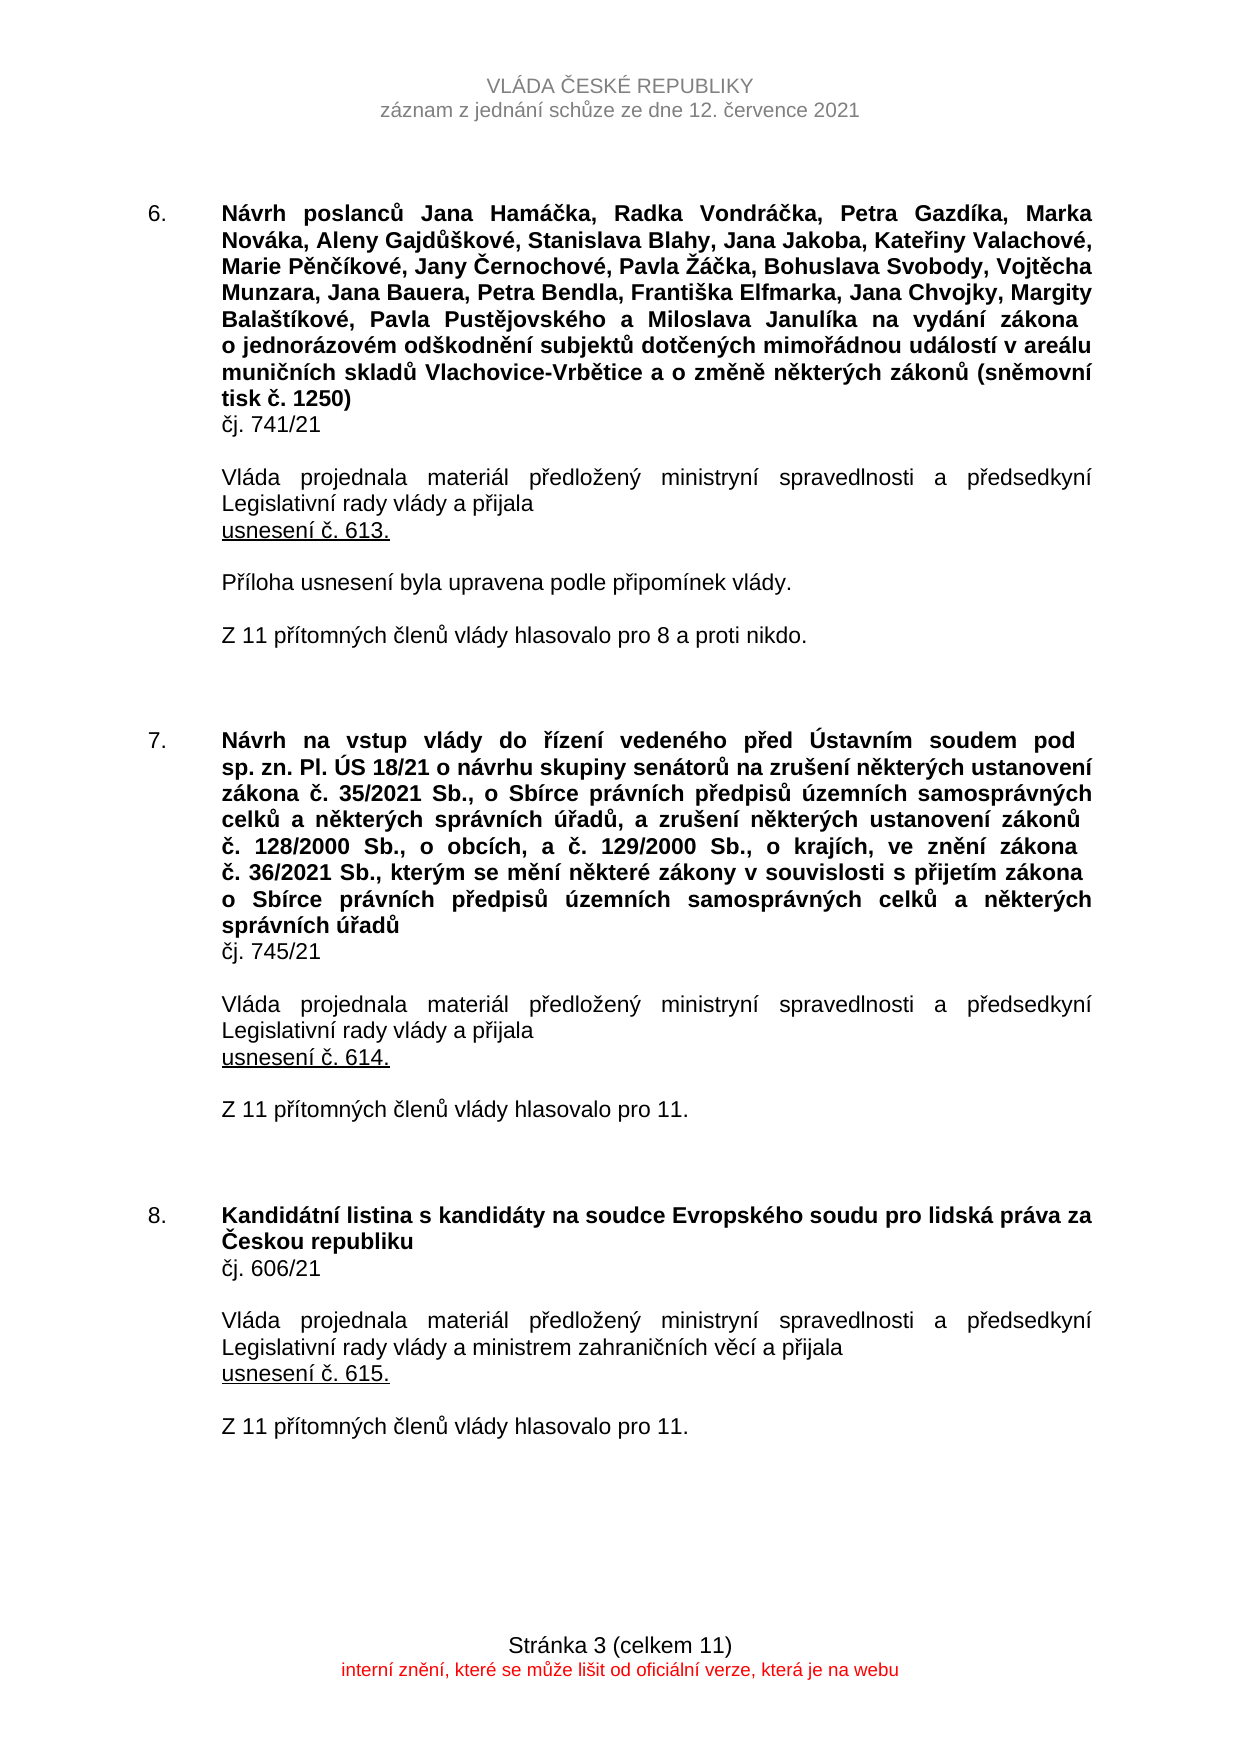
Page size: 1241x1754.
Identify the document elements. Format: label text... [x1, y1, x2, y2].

text usnesení č. 613. [148, 517, 1093, 543]
text Z 11 přítomných členů vlády hlasovalo pro 11. [148, 1413, 1093, 1439]
text Vláda projednala materiál předložený ministryní spravedlnosti a předsedkyní Legislativní rady vlády a přijala [148, 464, 1093, 517]
text 7. Návrh na vstup vlády do řízení vedeného před Ústavním soudem pod sp. zn. Pl. ÚS 18/21 o návrhu skupiny senátorů na zrušení některých ustanovení zákona č. 35/2021 Sb., o Sbírce právních předpisů územních samosprávných celků a některých správních úřadů, a zrušení některých ustanovení zákonů č. 128/2000 Sb., o obcích, a č. 129/2000 Sb., o krajích, ve znění zákona č. 36/2021 Sb., kterým se mění některé zákony v souvislosti s přijetím zákona o Sbírce právních předpisů územních samosprávných celků a některých správních úřadů [148, 727, 1093, 938]
text usnesení č. 615. [148, 1360, 1093, 1386]
text Vláda projednala materiál předložený ministryní spravedlnosti a předsedkyní Legislativní rady vlády a přijala [148, 991, 1093, 1044]
text 6. Návrh poslanců Jana Hamáčka, Radka Vondráčka, Petra Gazdíka, Marka Nováka, Aleny Gajdůškové, Stanislava Blahy, Jana Jakoba, Kateřiny Valachové, Marie Pěnčíkové, Jany Černochové, Pavla Žáčka, Bohuslava Svobody, Vojtěcha Munzara, Jana Bauera, Petra Bendla, Františka Elfmarka, Jana Chvojky, Margity Balaštíkové, Pavla Pustějovského a Miloslava Janulíka na vydání zákona o jednorázovém odškodnění subjektů dotčených mimořádnou událostí v areálu muničních skladů Vlachovice-Vrbětice a o změně některých zákonů (sněmovní tisk č. 1250) [148, 200, 1093, 411]
text Z 11 přítomných členů vlády hlasovalo pro 11. [148, 1096, 1093, 1123]
text čj. 741/21 [148, 411, 1093, 437]
text čj. 745/21 [148, 938, 1093, 964]
text Vláda projednala materiál předložený ministryní spravedlnosti a předsedkyní Legislativní rady vlády a ministrem zahraničních věcí a přijala [148, 1307, 1093, 1360]
text čj. 606/21 [148, 1254, 1093, 1281]
text Příloha usnesení byla upravena podle připomínek vlády. [148, 569, 1093, 596]
text 8. Kandidátní listina s kandidáty na soudce Evropského soudu pro lidská práva za Českou republiku [148, 1202, 1093, 1254]
text usnesení č. 614. [148, 1044, 1093, 1070]
text Z 11 přítomných členů vlády hlasovalo pro 8 a proti nikdo. [148, 622, 1093, 648]
